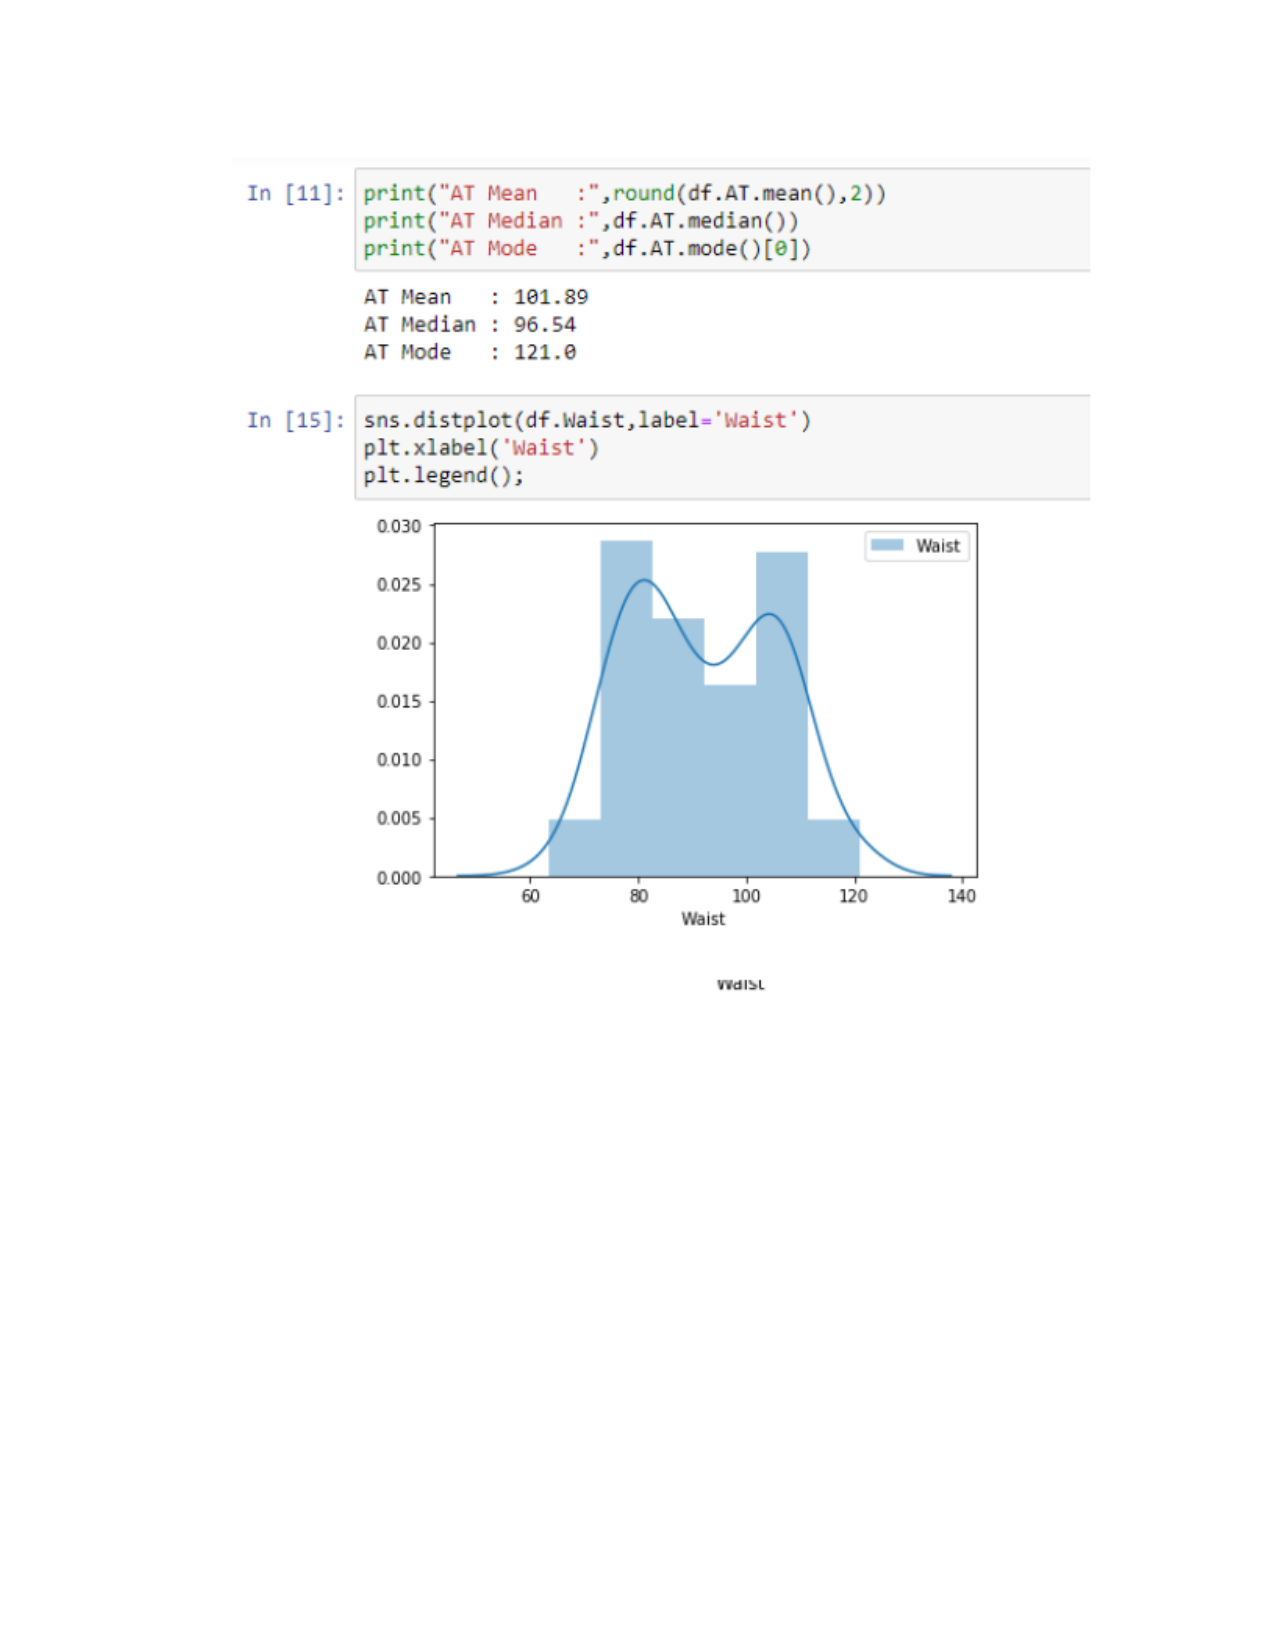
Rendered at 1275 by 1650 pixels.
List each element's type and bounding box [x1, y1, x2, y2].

picture [225, 150, 1091, 1010]
